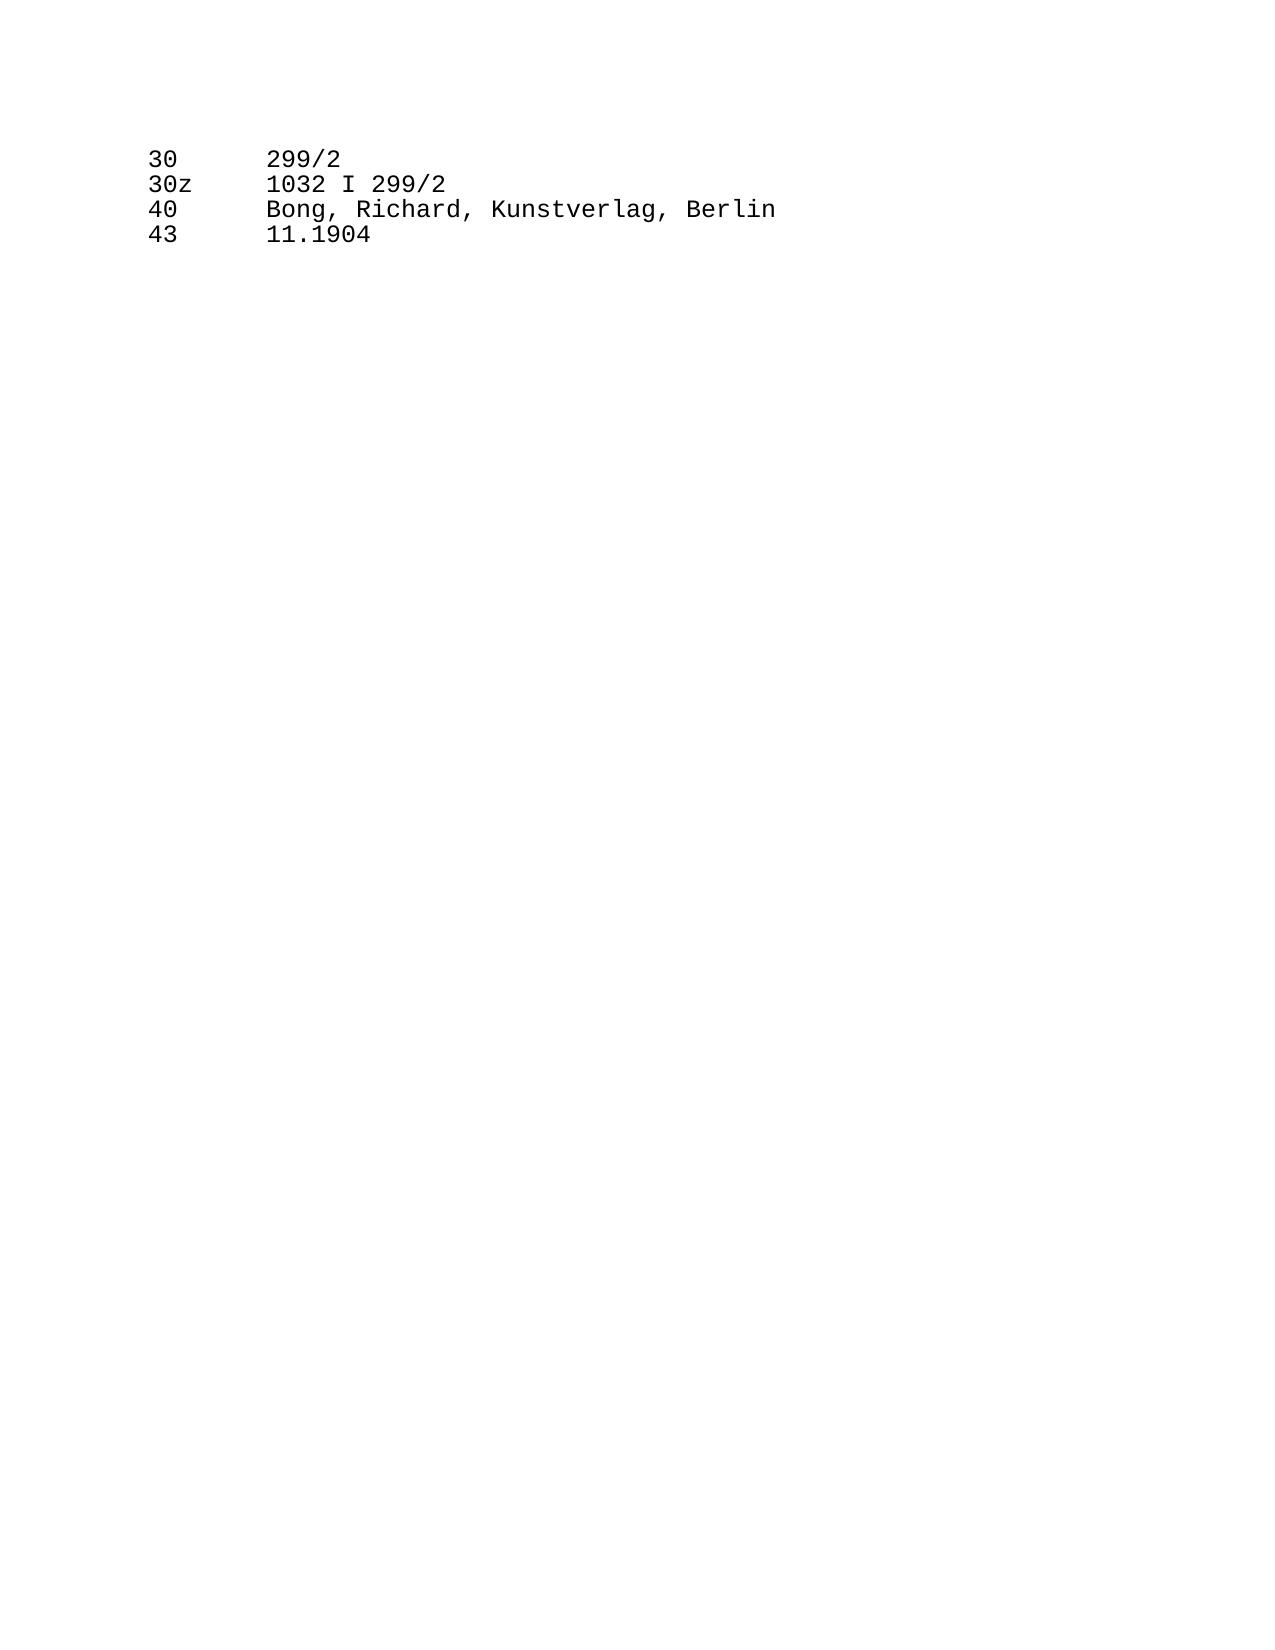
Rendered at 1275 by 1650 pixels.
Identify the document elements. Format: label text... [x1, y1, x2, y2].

text 30 299/2 [148, 148, 1127, 173]
text 43 11.1904 [148, 223, 1127, 248]
text 30z 1032 I 299/2 [148, 173, 1127, 198]
text 40 k[1{p[1{Bong}, 2{Richard}]p, s[Kunstverlag]s}, 2{o[Berlin]o}]k [148, 198, 1127, 223]
